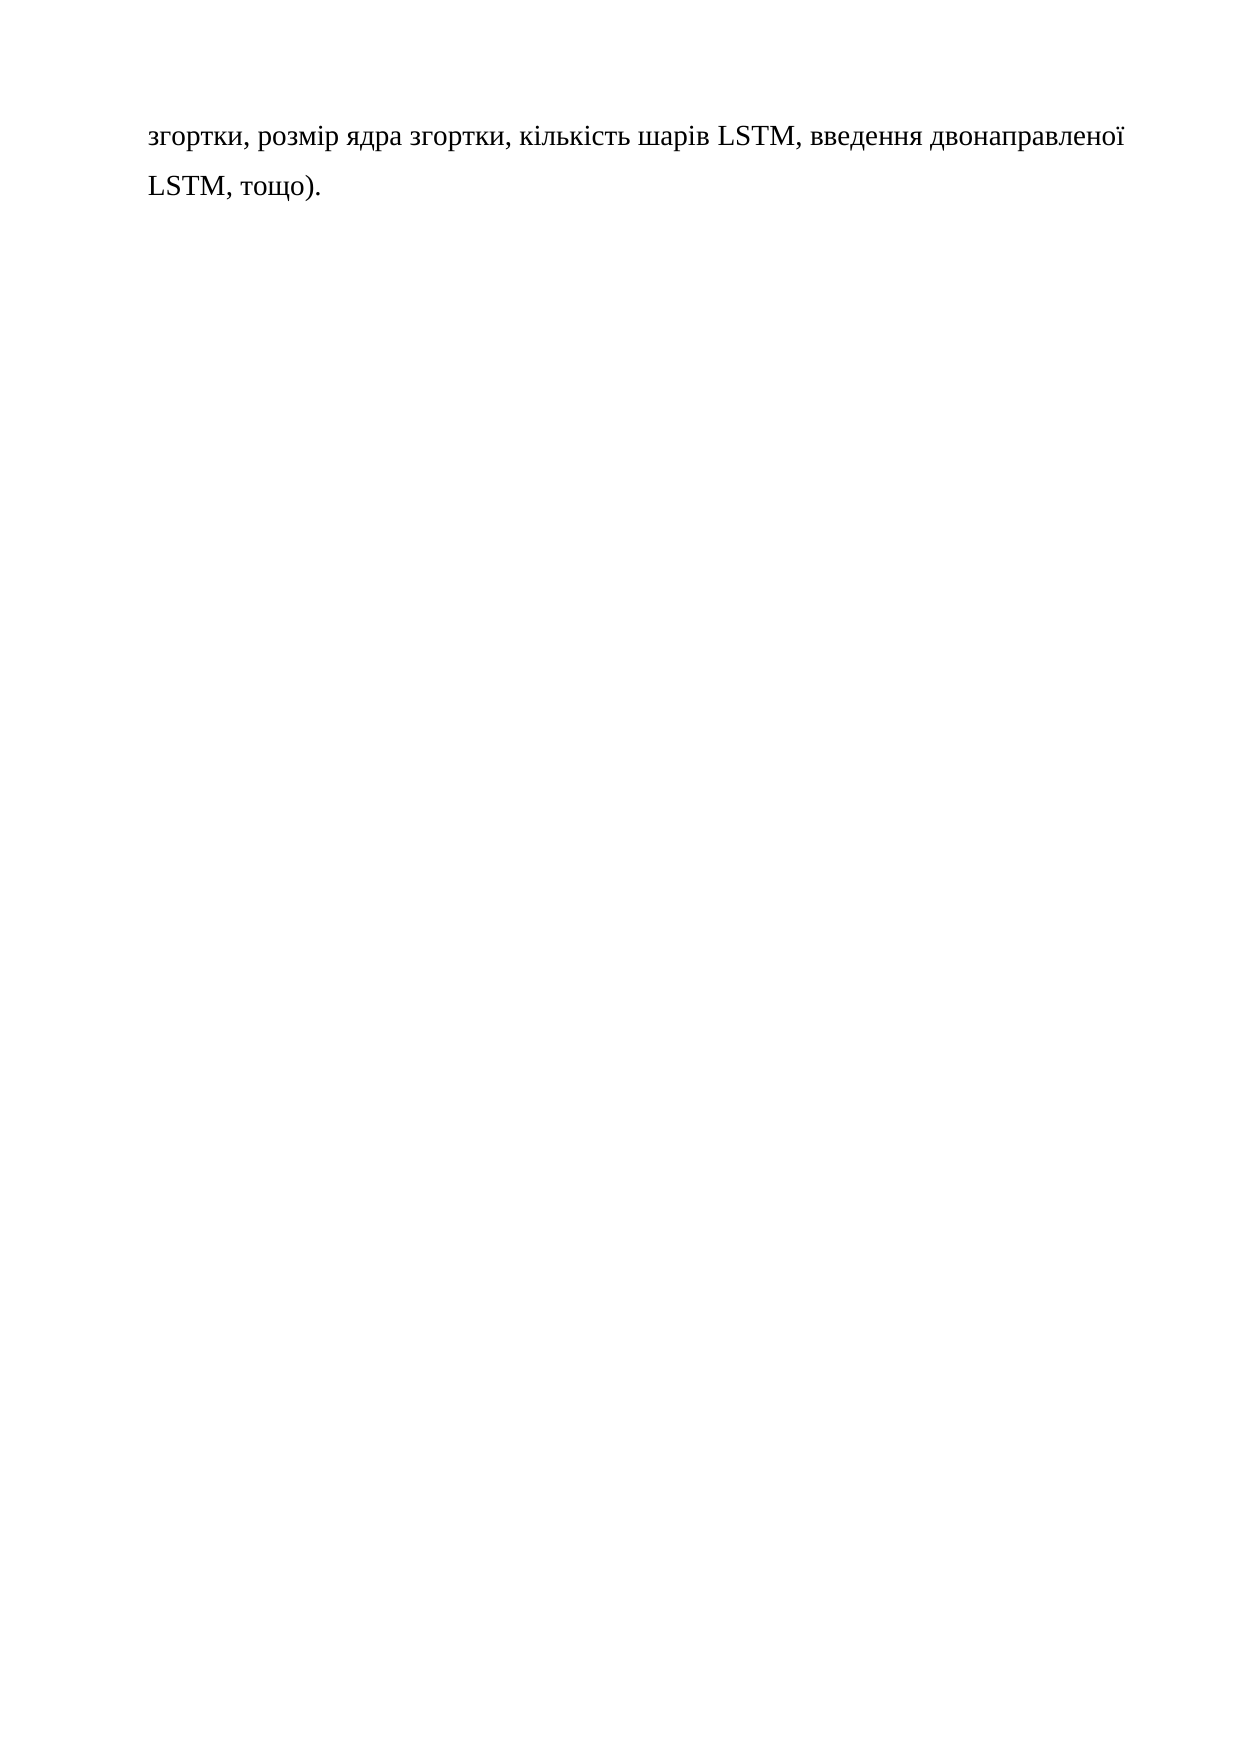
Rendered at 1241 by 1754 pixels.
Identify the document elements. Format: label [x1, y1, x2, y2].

text [148, 118, 1181, 202]
